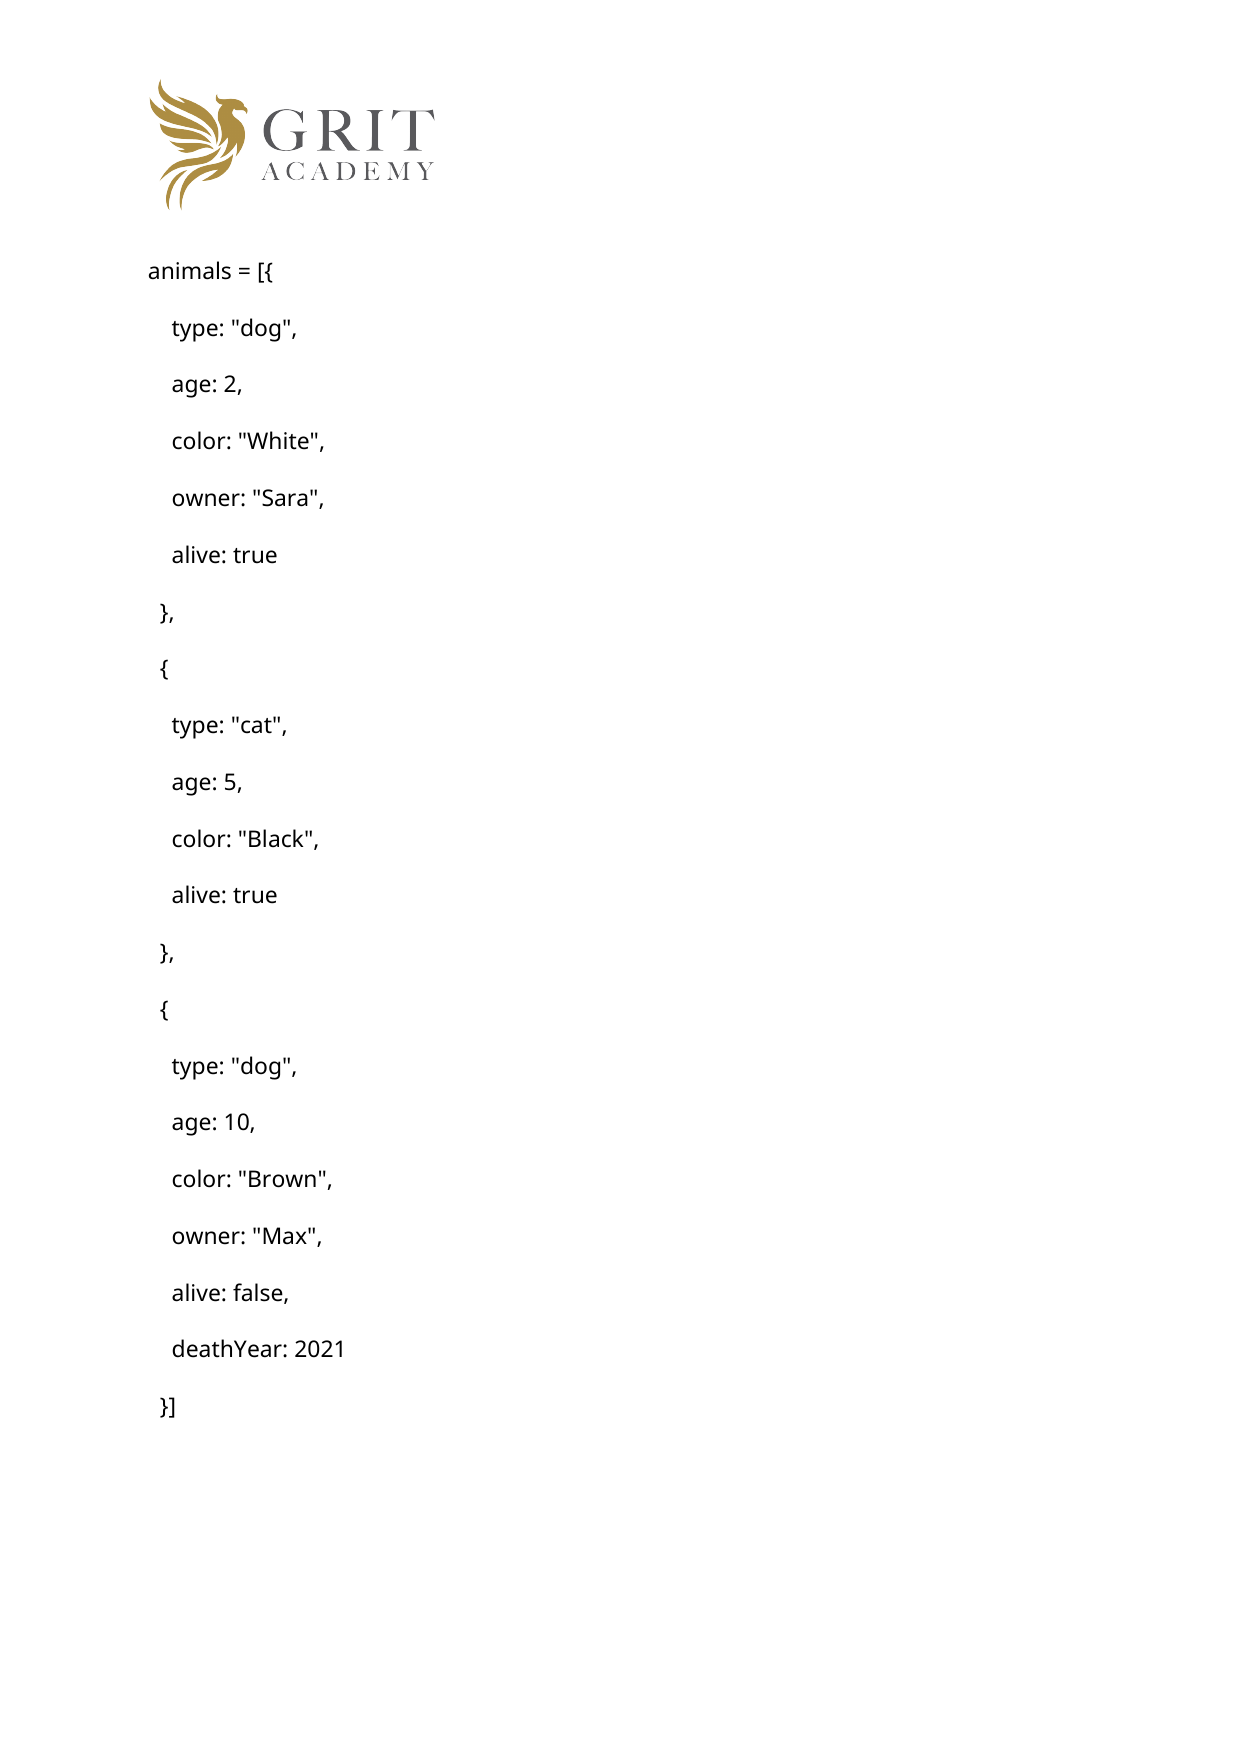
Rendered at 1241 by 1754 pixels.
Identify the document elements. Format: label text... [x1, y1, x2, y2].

text }, [148, 936, 1093, 967]
text age: 10, [148, 1106, 1093, 1138]
text alive: true [148, 539, 1093, 570]
text type: "dog", [148, 1049, 1093, 1081]
text alive: false, [148, 1277, 1093, 1308]
text alive: true [148, 879, 1093, 911]
text { [148, 652, 1093, 683]
text owner: "Max", [148, 1220, 1093, 1251]
text color: "Brown", [148, 1163, 1093, 1194]
text owner: "Sara", [148, 482, 1093, 513]
text type: "dog", [148, 312, 1093, 343]
picture [147, 73, 446, 216]
text deathYear: 2021 [148, 1333, 1093, 1365]
text age: 2, [148, 368, 1093, 399]
text color: "Black", [148, 822, 1093, 854]
text type: "cat", [148, 709, 1093, 740]
text animals = [{ [148, 255, 1093, 286]
text color: "White", [148, 425, 1093, 456]
text { [148, 993, 1093, 1024]
text }] [148, 1390, 1093, 1421]
text age: 5, [148, 766, 1093, 797]
text }, [148, 595, 1093, 627]
